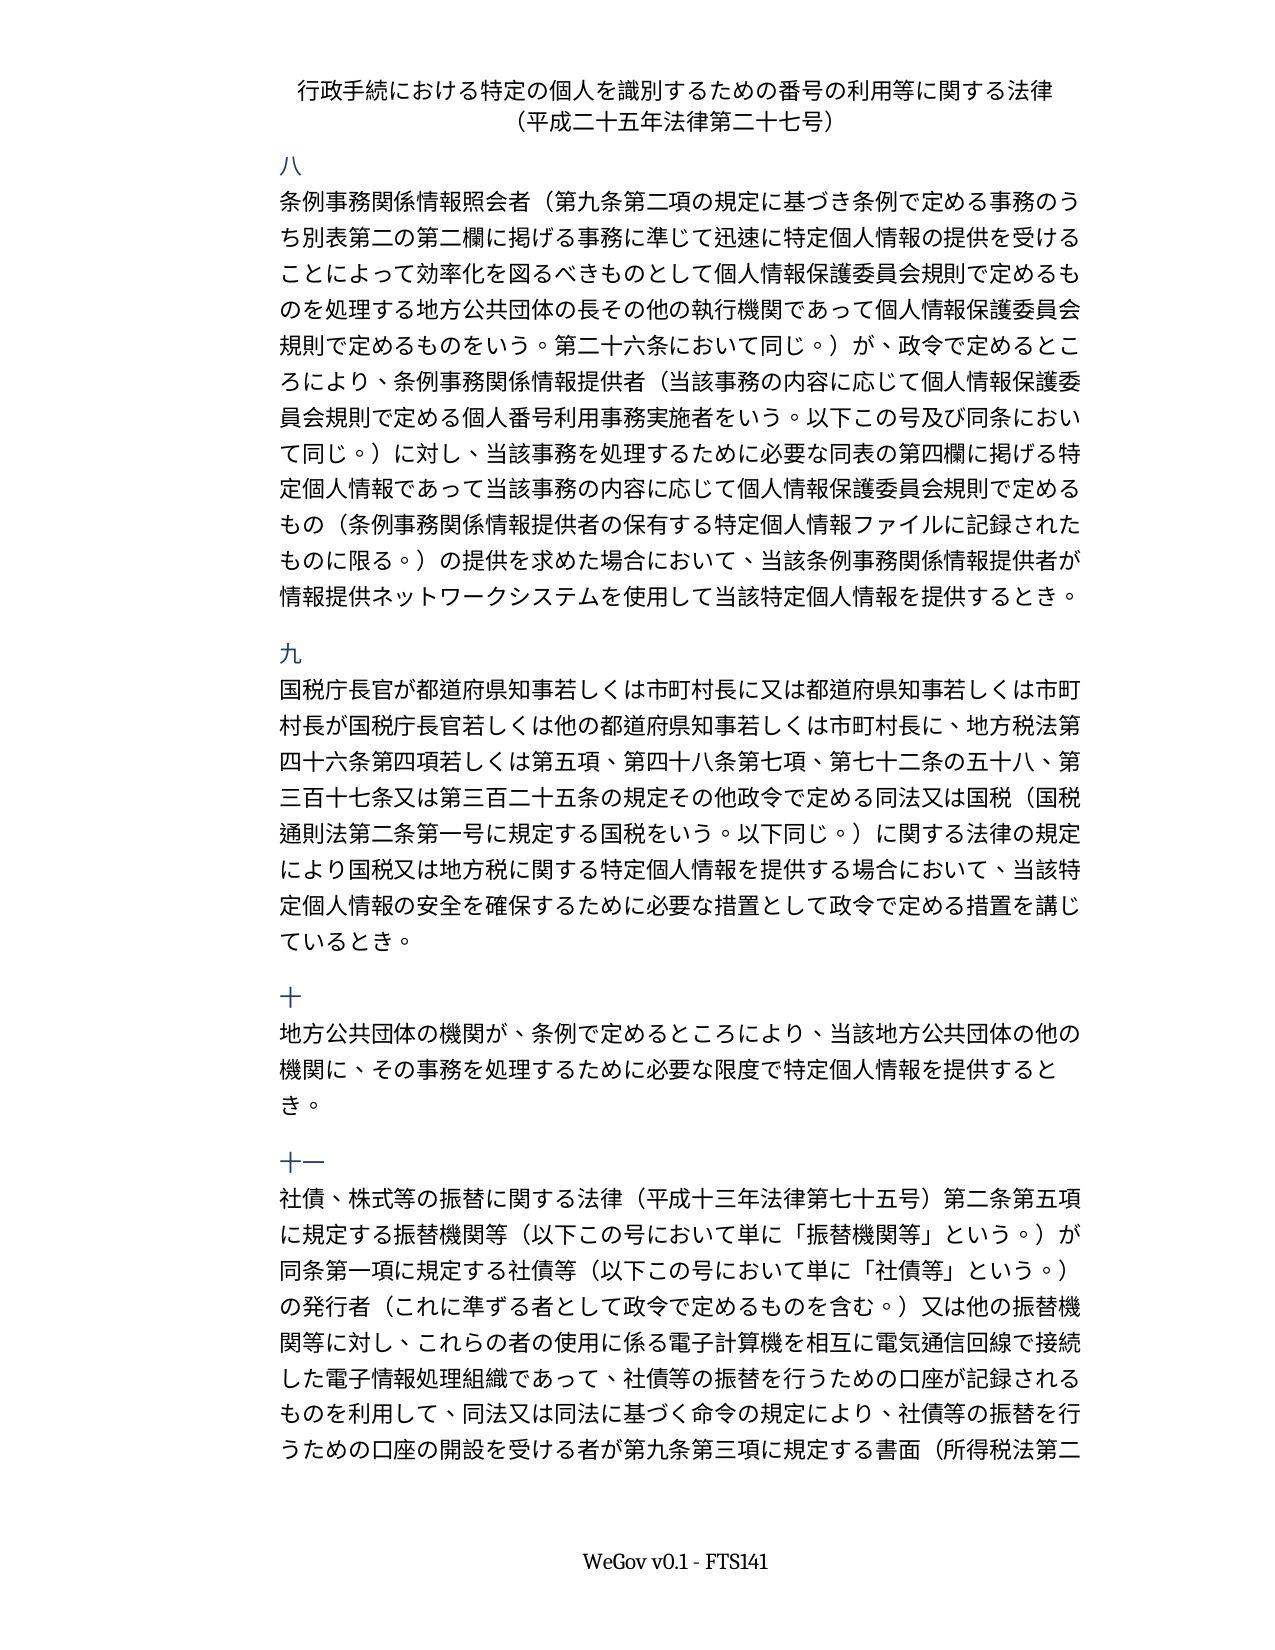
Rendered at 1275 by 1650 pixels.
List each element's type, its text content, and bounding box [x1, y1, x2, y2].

subtitle 十一 [279, 1147, 1087, 1178]
subtitle 九 [279, 638, 1087, 669]
subtitle 八 [279, 150, 1087, 181]
text 条例事務関係情報照会者（第九条第二項の規定に基づき条例で定める事務のうち別表第二の第二欄に掲げる事務に準じて迅速に特定個人情報の提供を受けることによって効率化を図るべきものとして個人情報保護委員会規則で定めるものを処理する地方公共団体の長その他の執行機関であって個人情報保護委員会規則で定めるものをいう。第二十六条において同じ。）が、政令で定めるところにより、条例事務関係情報提供者（当該事務の内容に応じて個人情報保護委員会規則で定める個人番号利用事務実施者をいう。以下この号及び同条において同じ。）に対し、当該事務を処理するために必要な同表の第四欄に掲げる特定個人情報であって当該事務の内容に応じて個人情報保護委員会規則で定めるもの（条例事務関係情報提供者の保有する特定個人情報ファイルに記録されたものに限る。）の提供を求めた場合において、当該条例事務関係情報提供者が情報提供ネットワークシステムを使用して当該特定個人情報を提供するとき。 [279, 186, 1087, 612]
text 地方公共団体の機関が、条例で定めるところにより、当該地方公共団体の他の機関に、その事務を処理するために必要な限度で特定個人情報を提供するとき。 [279, 1018, 1087, 1121]
text 国税庁長官が都道府県知事若しくは市町村長に又は都道府県知事若しくは市町村長が国税庁長官若しくは他の都道府県知事若しくは市町村長に、地方税法第四十六条第四項若しくは第五項、第四十八条第七項、第七十二条の五十八、第三百十七条又は第三百二十五条の規定その他政令で定める同法又は国税（国税通則法第二条第一号に規定する国税をいう。以下同じ。）に関する法律の規定により国税又は地方税に関する特定個人情報を提供する場合において、当該特定個人情報の安全を確保するために必要な措置として政令で定める措置を講じているとき。 [279, 674, 1087, 957]
subtitle 十 [279, 982, 1087, 1013]
